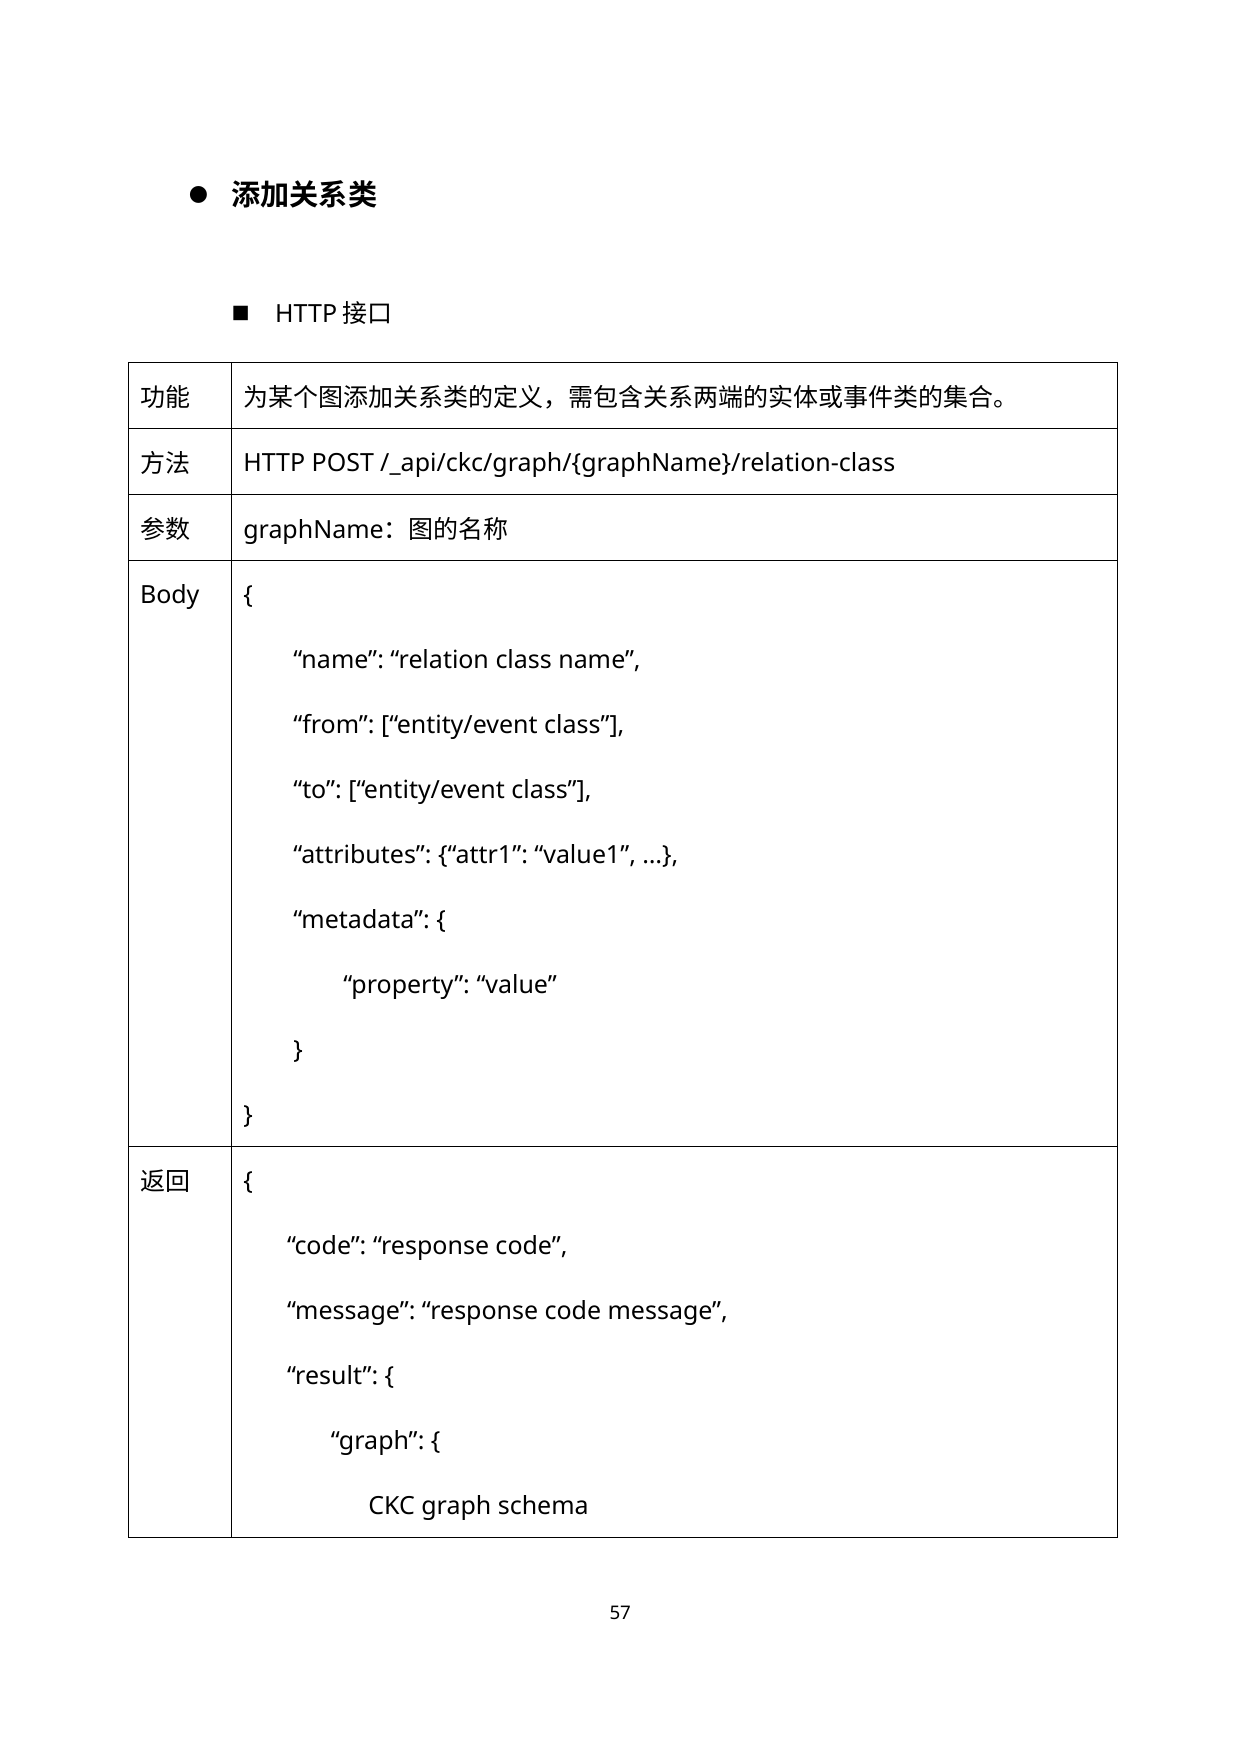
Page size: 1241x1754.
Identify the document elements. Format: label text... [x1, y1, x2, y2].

table_header 为某个图添加关系类的定义，需包含关系两端的实体或事件类的集合。 [232, 363, 1117, 428]
table_cell 返回 [129, 1147, 231, 1537]
table_cell graphName：图的名称 [232, 495, 1117, 560]
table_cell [232, 1147, 1117, 1537]
subtitle 添加关系类 [187, 160, 1053, 225]
table_cell HTTP POST /_api/ckc/graph/{graphName}/relation-class [232, 429, 1117, 494]
list HTTP接口 [231, 279, 1053, 344]
table_cell 方法 [129, 429, 231, 494]
table_cell 参数 [129, 495, 231, 560]
table_cell Body [129, 561, 231, 1146]
table_cell { “name”: “relation class name”, “from”: [“entity/event class”], “to”: [“entity/event class”], “attributes”: {“attr1”: “value1”, …}, “metadata”: { “property”: “value” } } [232, 561, 1117, 1146]
table_header 功能 [129, 363, 231, 428]
